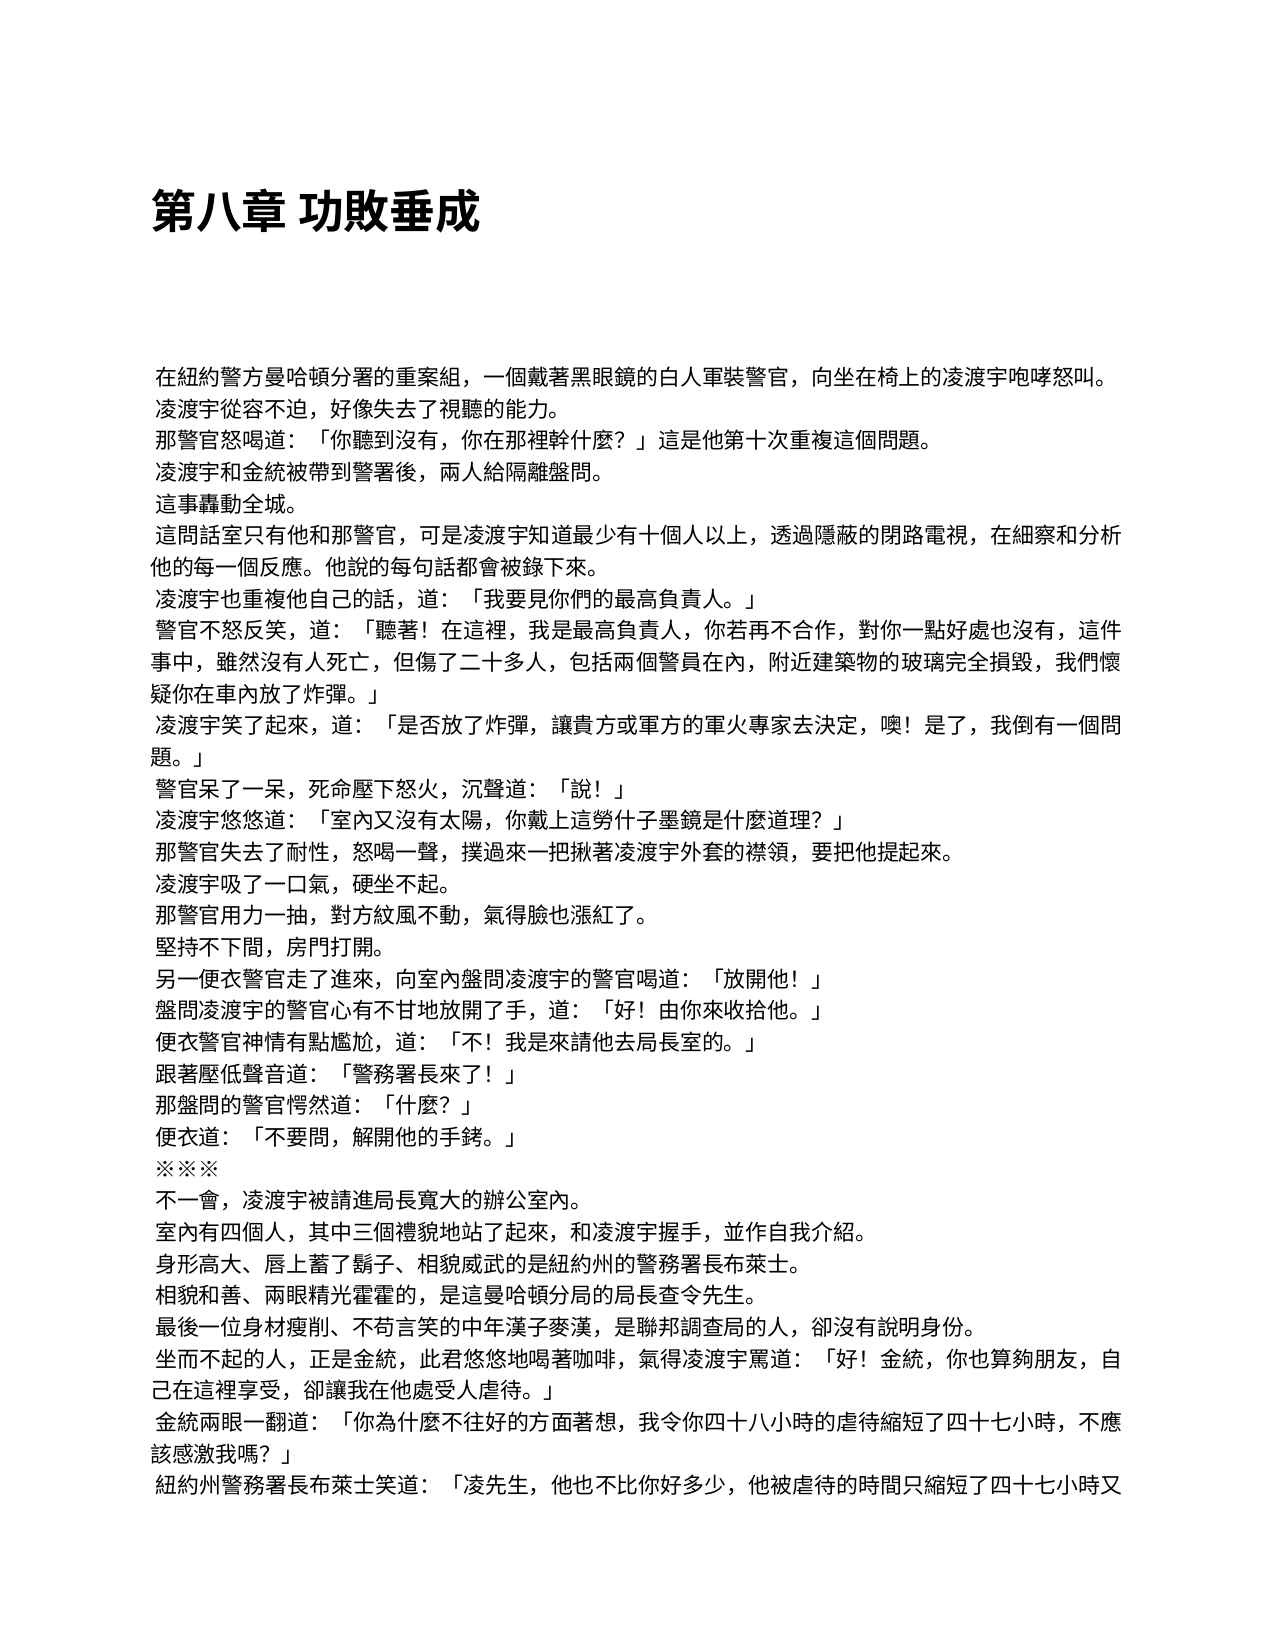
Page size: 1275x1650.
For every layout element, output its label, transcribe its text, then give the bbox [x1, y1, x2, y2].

text 跟著壓低聲音道：「警務署長來了！」 [150, 1057, 1125, 1088]
text 便衣道：「不要問，解開他的手銬。」 [150, 1120, 1125, 1152]
text 室內有四個人，其中三個禮貌地站了起來，和凌渡宇握手，並作自我介紹。 [150, 1215, 1125, 1247]
text 另一便衣警官走了進來，向室內盤問凌渡宇的警官喝道：「放開他！」 [150, 962, 1125, 993]
text 最後一位身材瘦削、不苟言笑的中年漢子麥漢，是聯邦調查局的人，卻沒有說明身份。 [150, 1310, 1125, 1342]
text 這問話室只有他和那警官，可是凌渡宇知道最少有十個人以上，透過隱蔽的閉路電視，在細察和分析他的每一個反應。他說的每句話都會被錄下來。 [150, 518, 1125, 582]
text 坐而不起的人，正是金統，此君悠悠地喝著咖啡，氣得凌渡宇罵道：「好！金統，你也算夠朋友，自己在這裡享受，卻讓我在他處受人虐待。」 [150, 1342, 1125, 1405]
text 這事轟動全城。 [150, 487, 1125, 518]
text 那警官用力一抽，對方紋風不動，氣得臉也漲紅了。 [150, 898, 1125, 930]
text 警官呆了一呆，死命壓下怒火，沉聲道：「說！」 [150, 772, 1125, 803]
text 凌渡宇笑了起來，道：「是否放了炸彈，讓貴方或軍方的軍火專家去決定，噢！是了，我倒有一個問題。」 [150, 708, 1125, 772]
text 那盤問的警官愕然道：「什麼？」 [150, 1088, 1125, 1120]
subtitle 第八章 功敗垂成 [150, 175, 1125, 241]
text 盤問凌渡宇的警官心有不甘地放開了手，道：「好！由你來收拾他。」 [150, 993, 1125, 1025]
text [150, 1468, 1125, 1500]
text 便衣警官神情有點尷尬，道：「不！我是來請他去局長室的。」 [150, 1025, 1125, 1057]
text 凌渡宇從容不迫，好像失去了視聽的能力。 [150, 392, 1125, 423]
text 身形高大、唇上蓄了鬍子、相貌威武的是紐約州的警務署長布萊士。 [150, 1247, 1125, 1278]
text 凌渡宇悠悠道：「室內又沒有太陽，你戴上這勞什子墨鏡是什麼道理？」 [150, 803, 1125, 835]
text 不一會，凌渡宇被請進局長寬大的辦公室內。 [150, 1183, 1125, 1215]
text ※※※ [150, 1152, 1125, 1183]
text 凌渡宇吸了一口氣，硬坐不起。 [150, 867, 1125, 898]
text 相貌和善、兩眼精光霍霍的，是這曼哈頓分局的局長查令先生。 [150, 1278, 1125, 1310]
text 那警官失去了耐性，怒喝一聲，撲過來一把揪著凌渡宇外套的襟領，要把他提起來。 [150, 835, 1125, 867]
text 凌渡宇也重複他自己的話，道：「我要見你們的最高負責人。」 [150, 582, 1125, 613]
text 那警官怒喝道：「你聽到沒有，你在那裡幹什麼？」這是他第十次重複這個問題。 [150, 423, 1125, 455]
text 凌渡宇和金統被帶到警署後，兩人給隔離盤問。 [150, 455, 1125, 487]
text 在紐約警方曼哈頓分署的重案組，一個戴著黑眼鏡的白人軍裝警官，向坐在椅上的凌渡宇咆哮怒叫。 [150, 360, 1125, 392]
text 金統兩眼一翻道：「你為什麼不往好的方面著想，我令你四十八小時的虐待縮短了四十七小時，不應該感激我嗎？」 [150, 1405, 1125, 1468]
text 堅持不下間，房門打開。 [150, 930, 1125, 962]
text 警官不怒反笑，道：「聽著！在這裡，我是最高負責人，你若再不合作，對你一點好處也沒有，這件事中，雖然沒有人死亡，但傷了二十多人，包括兩個警員在內，附近建築物的玻璃完全損毀，我們懷疑你在車內放了炸彈。」 [150, 613, 1125, 708]
